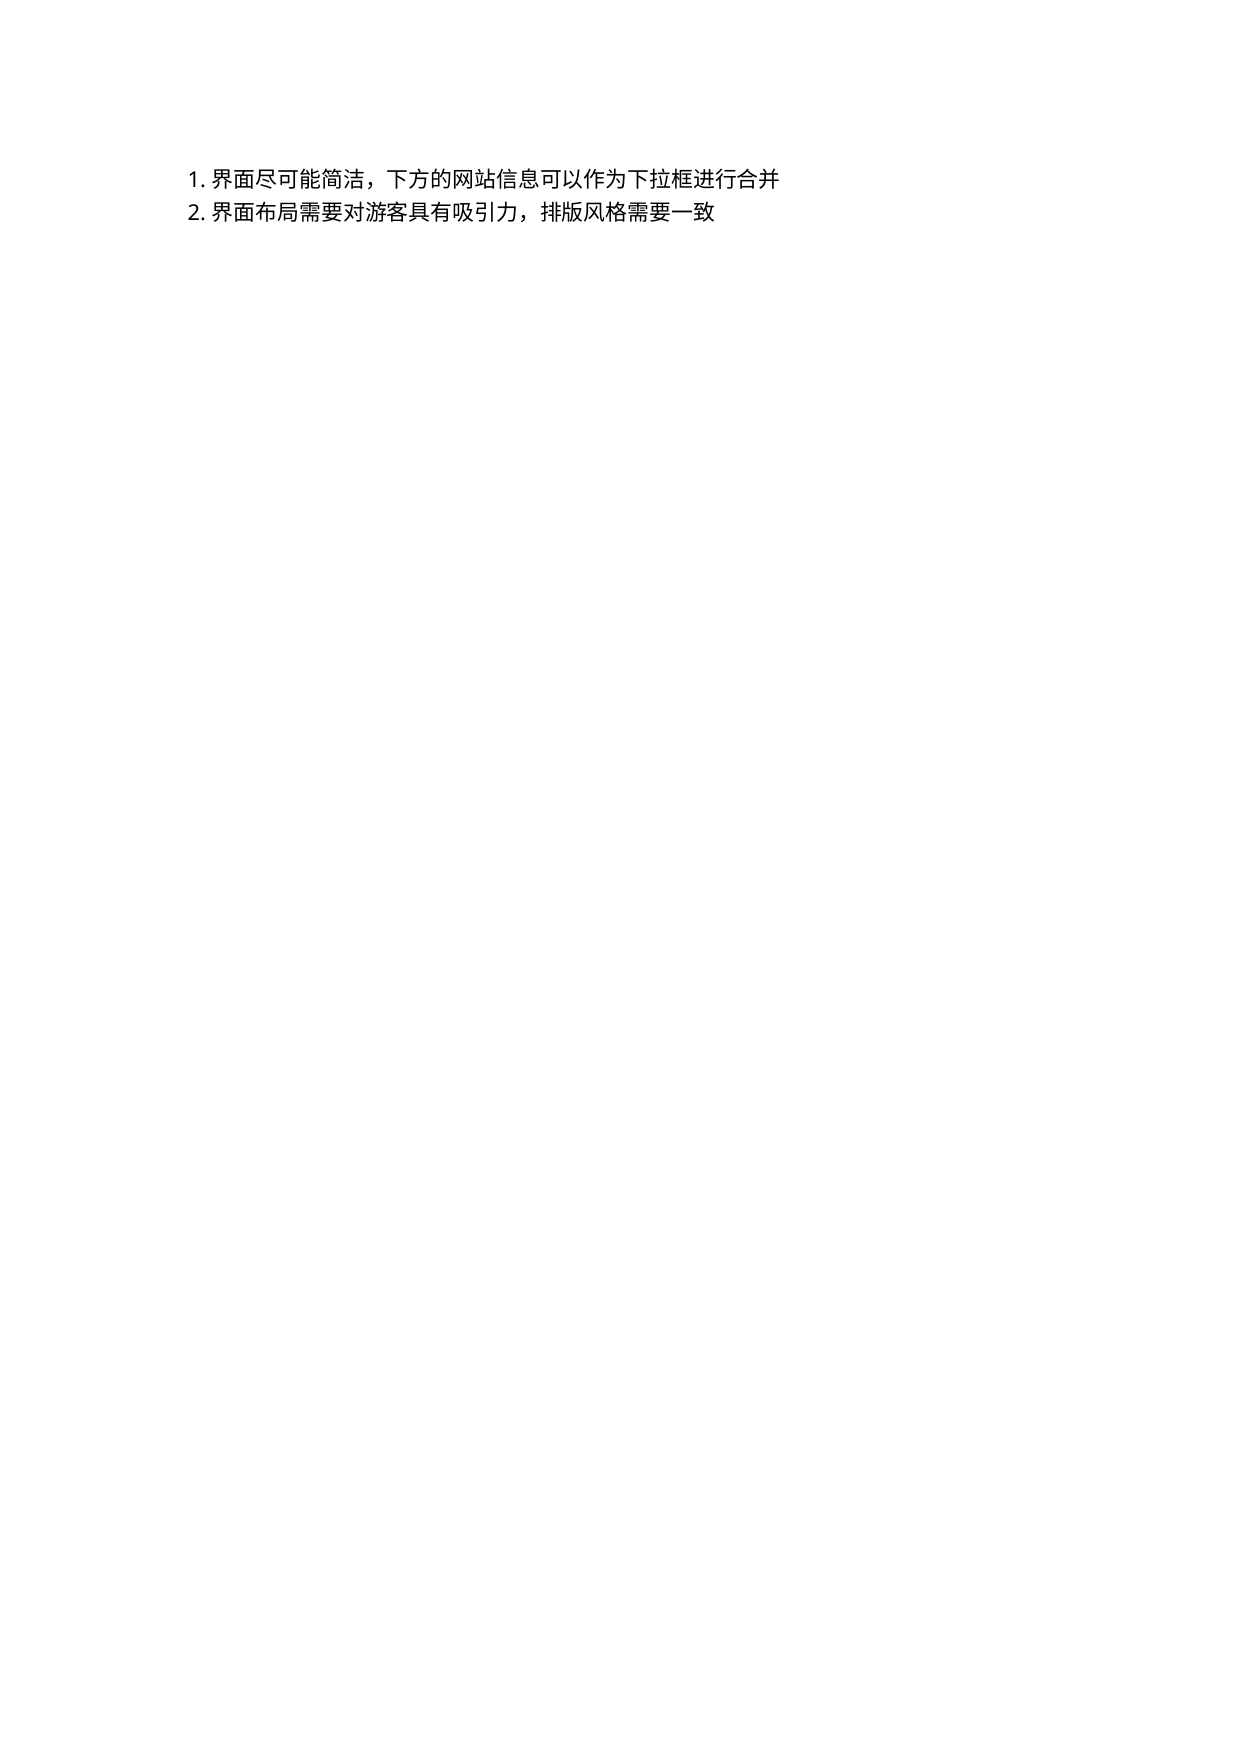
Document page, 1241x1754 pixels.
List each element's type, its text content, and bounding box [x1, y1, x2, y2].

text 1. 界面尽可能简洁，下方的网站信息可以作为下拉框进行合并 [187, 162, 1053, 194]
text 2. 界面布局需要对游客具有吸引力，排版风格需要一致 [187, 194, 1053, 227]
